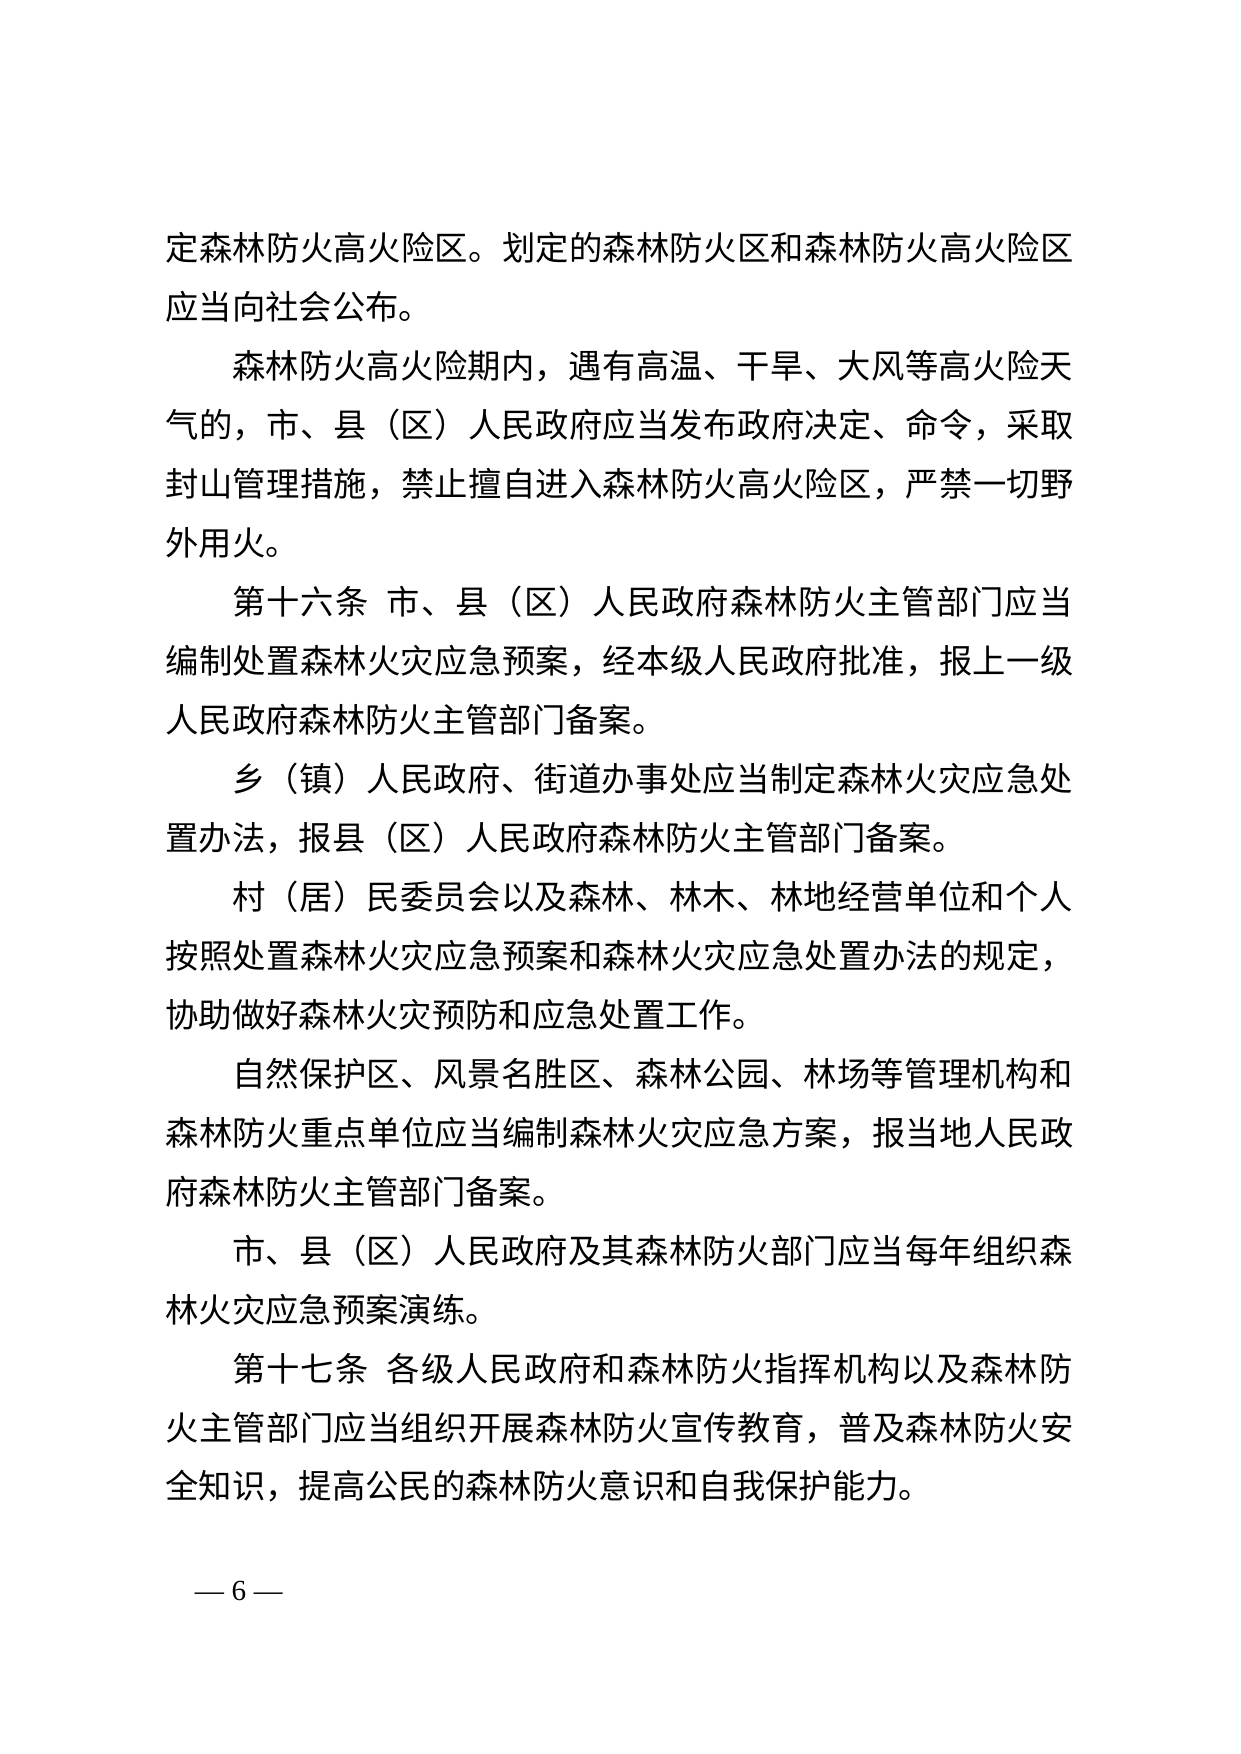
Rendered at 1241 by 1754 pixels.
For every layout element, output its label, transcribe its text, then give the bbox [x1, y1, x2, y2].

text 第十七条 各级人民政府和森林防火指挥机构以及森林防火主管部门应当组织开展森林防火宣传教育，普及森林防火安全知识，提高公民的森林防火意识和自我保护能力。 [165, 1334, 1075, 1511]
text 自然保护区、风景名胜区、森林公园、林场等管理机构和森林防火重点单位应当编制森林火灾应急方案，报当地人民政府森林防火主管部门备案。 [165, 1039, 1075, 1216]
text 第十六条 市、县（区）人民政府森林防火主管部门应当编制处置森林火灾应急预案，经本级人民政府批准，报上一级人民政府森林防火主管部门备案。 [165, 567, 1075, 744]
text 市、县（区）人民政府及其森林防火部门应当每年组织森林火灾应急预案演练。 [165, 1216, 1075, 1334]
text 森林防火高火险期内，遇有高温、干旱、大风等高火险天气的，市、县（区）人民政府应当发布政府决定、命令，采取封山管理措施，禁止擅自进入森林防火高火险区，严禁一切野外用火。 [165, 332, 1075, 567]
text 村（居）民委员会以及森林、林木、林地经营单位和个人，按照处置森林火灾应急预案和森林火灾应急处置办法的规定，协助做好森林火灾预防和应急处置工作。 [165, 862, 1075, 1039]
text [165, 214, 1075, 332]
text 乡（镇）人民政府、街道办事处应当制定森林火灾应急处置办法，报县（区）人民政府森林防火主管部门备案。 [165, 744, 1075, 862]
